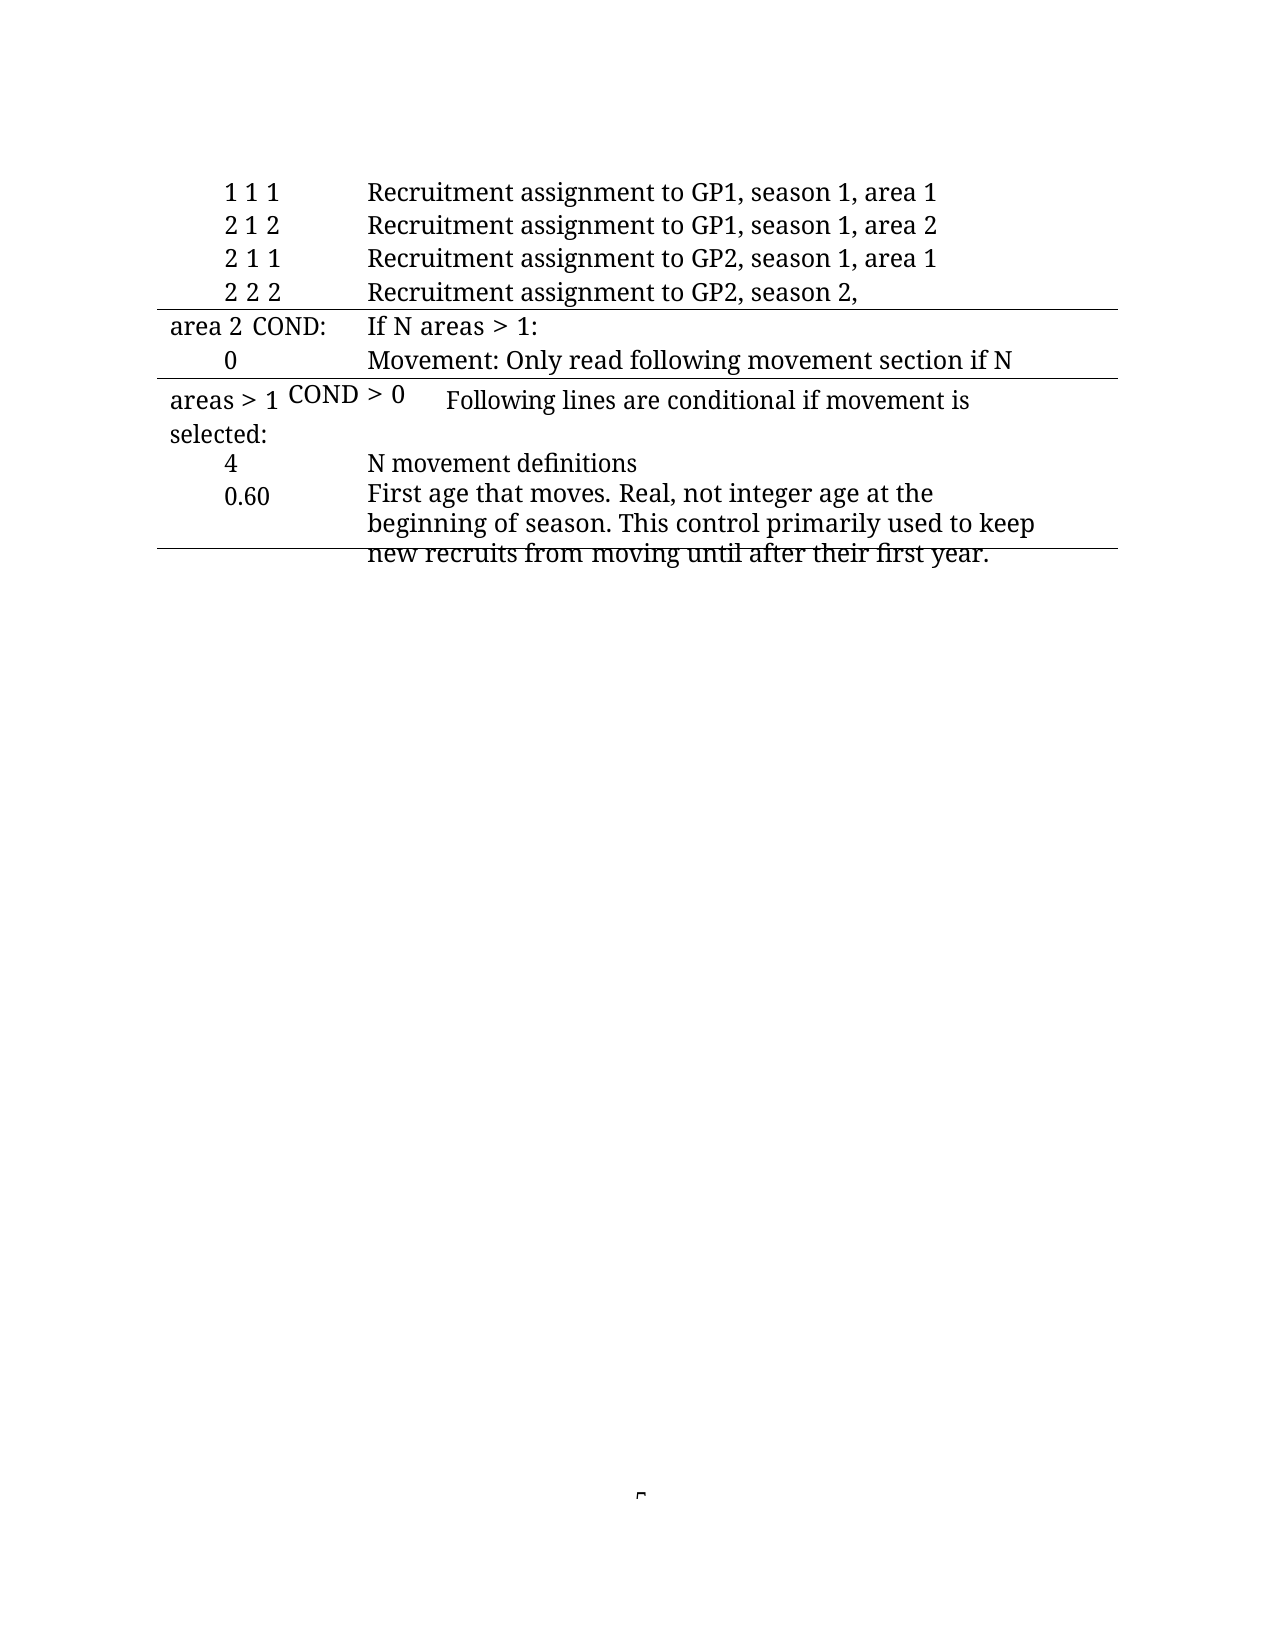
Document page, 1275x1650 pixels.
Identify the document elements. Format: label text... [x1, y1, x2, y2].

list 1 2 Recruitment assignment to GP1, season 1, area 2 [224, 208, 1137, 241]
text 2 2 2 Recruitment assignment to GP2, season 2, area 2 COND: If N areas > 1: [169, 274, 894, 342]
text 0 Movement: Only read following movement section if N areas > 1 COND > 0 Following lines are conditional if movement is selected: [169, 342, 1061, 451]
text 0.60 First age that moves. Real, not integer age at the beginning of season. This control primarily used to keep new recruits from moving until after their first year. [224, 478, 1038, 568]
text 4 N movement definitions [224, 451, 1137, 478]
text 2 1 1 Recruitment assignment to GP2, season 1, area 1 [224, 241, 1137, 274]
list 1 1 Recruitment assignment to GP1, season 1, area 1 [224, 174, 1137, 208]
